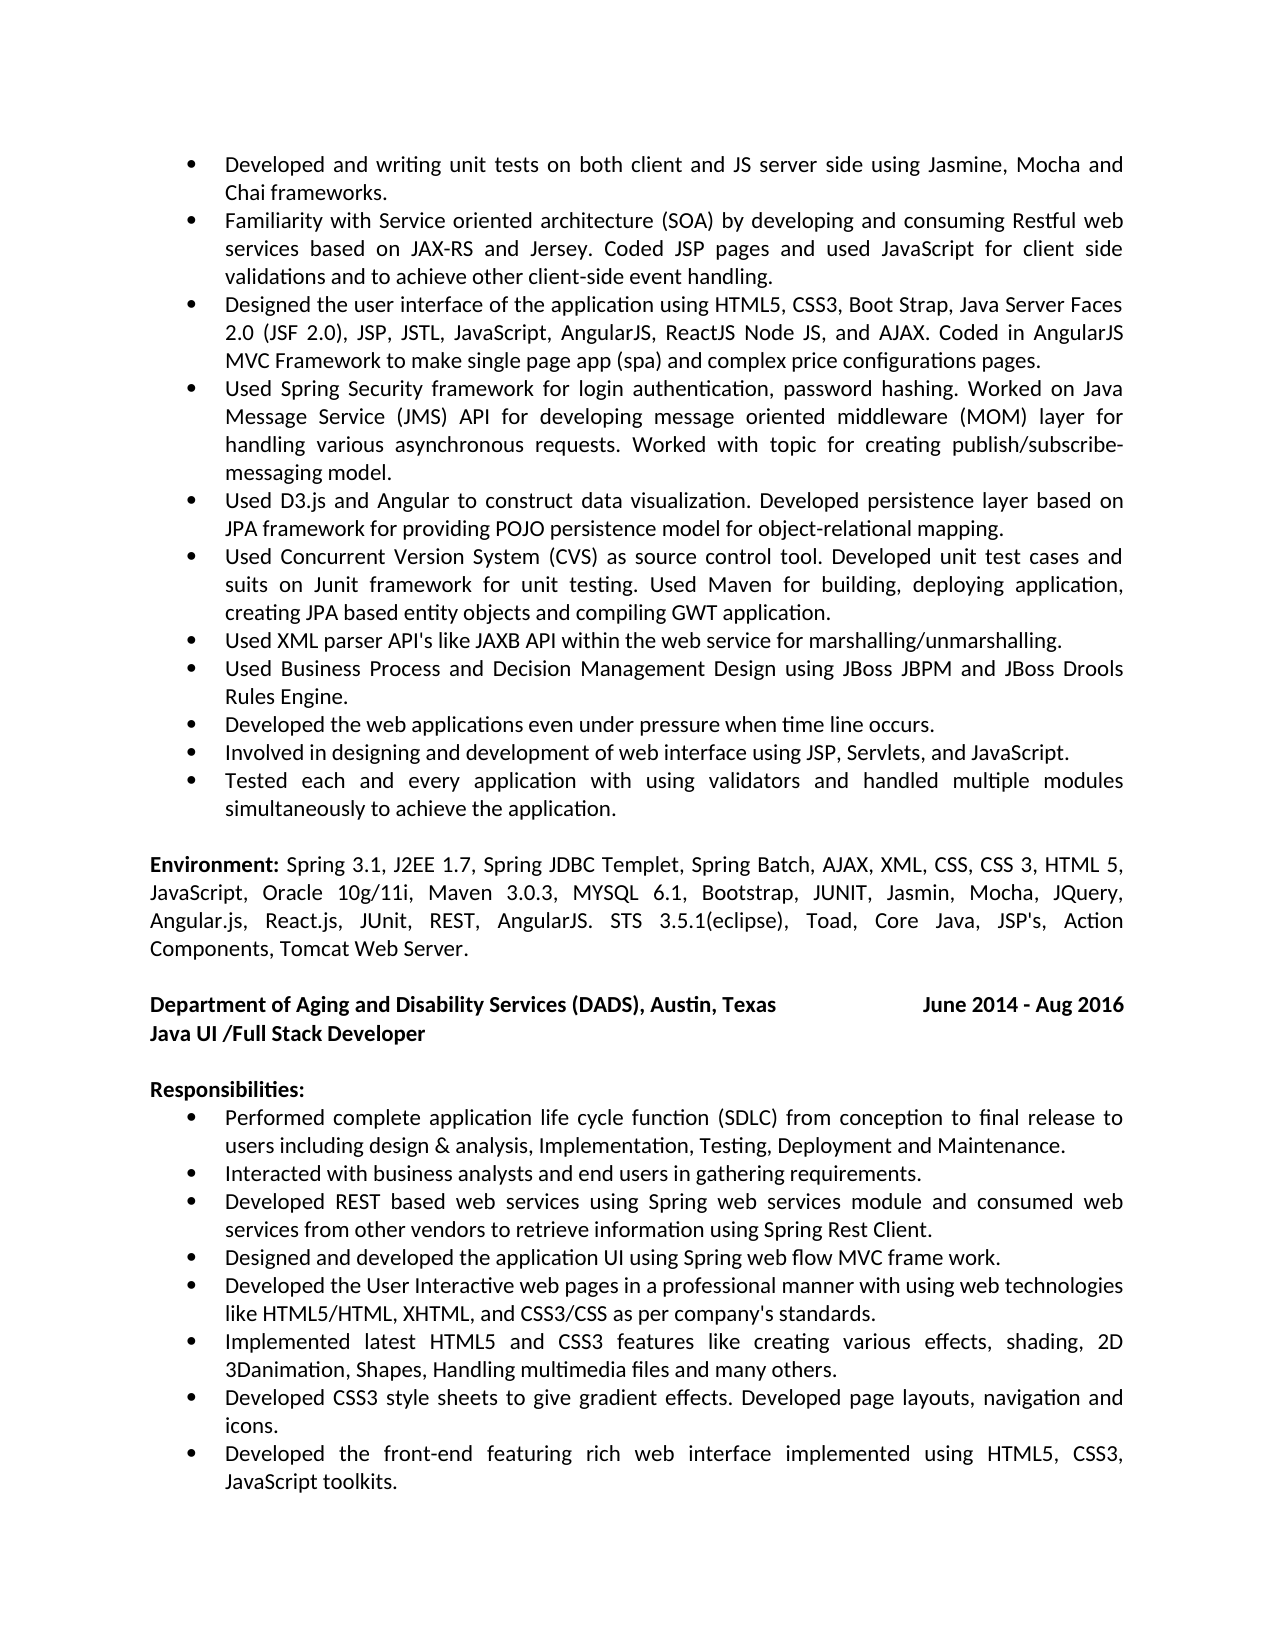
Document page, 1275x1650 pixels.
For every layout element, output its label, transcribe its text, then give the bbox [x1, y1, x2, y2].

list Implemented latest HTML5 and CSS3 features like creating various effects, shading, 2D 3Danimation, Shapes, Handling multimedia files and many others. [187, 1327, 1125, 1383]
text Responsibilities: [150, 1075, 1125, 1103]
list Developed REST based web services using Spring web services module and consumed web services from other vendors to retrieve information using Spring Rest Client. [187, 1187, 1125, 1243]
list Used Concurrent Version System (CVS) as source control tool. Developed unit test cases and suits on Junit framework for unit testing. Used Maven for building, deploying application, creating JPA based entity objects and compiling GWT application. [187, 542, 1125, 626]
text Java UI /Full Stack Developer [150, 1019, 1125, 1047]
list Used Business Process and Decision Management Design using JBoss JBPM and JBoss Drools Rules Engine. [187, 654, 1125, 710]
list Developed CSS3 style sheets to give gradient effects. Developed page layouts, navigation and icons. [187, 1383, 1125, 1439]
list Designed and developed the application UI using Spring web flow MVC frame work. [187, 1243, 1125, 1271]
list Developed the front-end featuring rich web interface implemented using HTML5, CSS3, JavaScript toolkits. [187, 1439, 1125, 1495]
list Used XML parser API's like JAXB API within the web service for marshalling/unmarshalling. [187, 626, 1125, 654]
text Environment: Spring 3.1, J2EE 1.7, Spring JDBC Templet, Spring Batch, AJAX, XML, CSS, CSS 3, HTML 5, JavaScript, Oracle 10g/11i, Maven 3.0.3, MYSQL 6.1, Bootstrap, JUNIT, Jasmin, Mocha, JQuery, Angular.js, React.js, JUnit, REST, AngularJS. STS 3.5.1(eclipse), Toad, Core Java, JSP's, Action Components, Tomcat Web Server. [150, 851, 1125, 963]
list Developed the web applications even under pressure when time line occurs. [187, 710, 1125, 738]
list Interacted with business analysts and end users in gathering requirements. [187, 1159, 1125, 1187]
list Used D3.js and Angular to construct data visualization. Developed persistence layer based on JPA framework for providing POJO persistence model for object-relational mapping. [187, 486, 1125, 542]
list Performed complete application life cycle function (SDLC) from conception to final release to users including design & analysis, Implementation, Testing, Deployment and Maintenance. [187, 1103, 1125, 1159]
list Developed the User Interactive web pages in a professional manner with using web technologies like HTML5/HTML, XHTML, and CSS3/CSS as per company's standards. [187, 1271, 1125, 1327]
list Tested each and every application with using validators and handled multiple modules simultaneously to achieve the application. [187, 766, 1125, 822]
text Department of Aging and Disability Services (DADS), Austin, Texas June 2014 - Aug 2016 [150, 991, 1125, 1019]
list Designed the user interface of the application using HTML5, CSS3, Boot Strap, Java Server Faces 2.0 (JSF 2.0), JSP, JSTL, JavaScript, AngularJS, ReactJS Node JS, and AJAX. Coded in AngularJS MVC Framework to make single page app (spa) and complex price configurations pages. [187, 290, 1125, 374]
list Developed and writing unit tests on both client and JS server side using Jasmine, Mocha and Chai frameworks. [187, 150, 1125, 206]
list Used Spring Security framework for login authentication, password hashing. Worked on Java Message Service (JMS) API for developing message oriented middleware (MOM) layer for handling various asynchronous requests. Worked with topic for creating publish/subscribe-messaging model. [187, 374, 1125, 486]
list Involved in designing and development of web interface using JSP, Servlets, and JavaScript. [187, 738, 1125, 766]
list Familiarity with Service oriented architecture (SOA) by developing and consuming Restful web services based on JAX-RS and Jersey. Coded JSP pages and used JavaScript for client side validations and to achieve other client-side event handling. [187, 206, 1125, 290]
